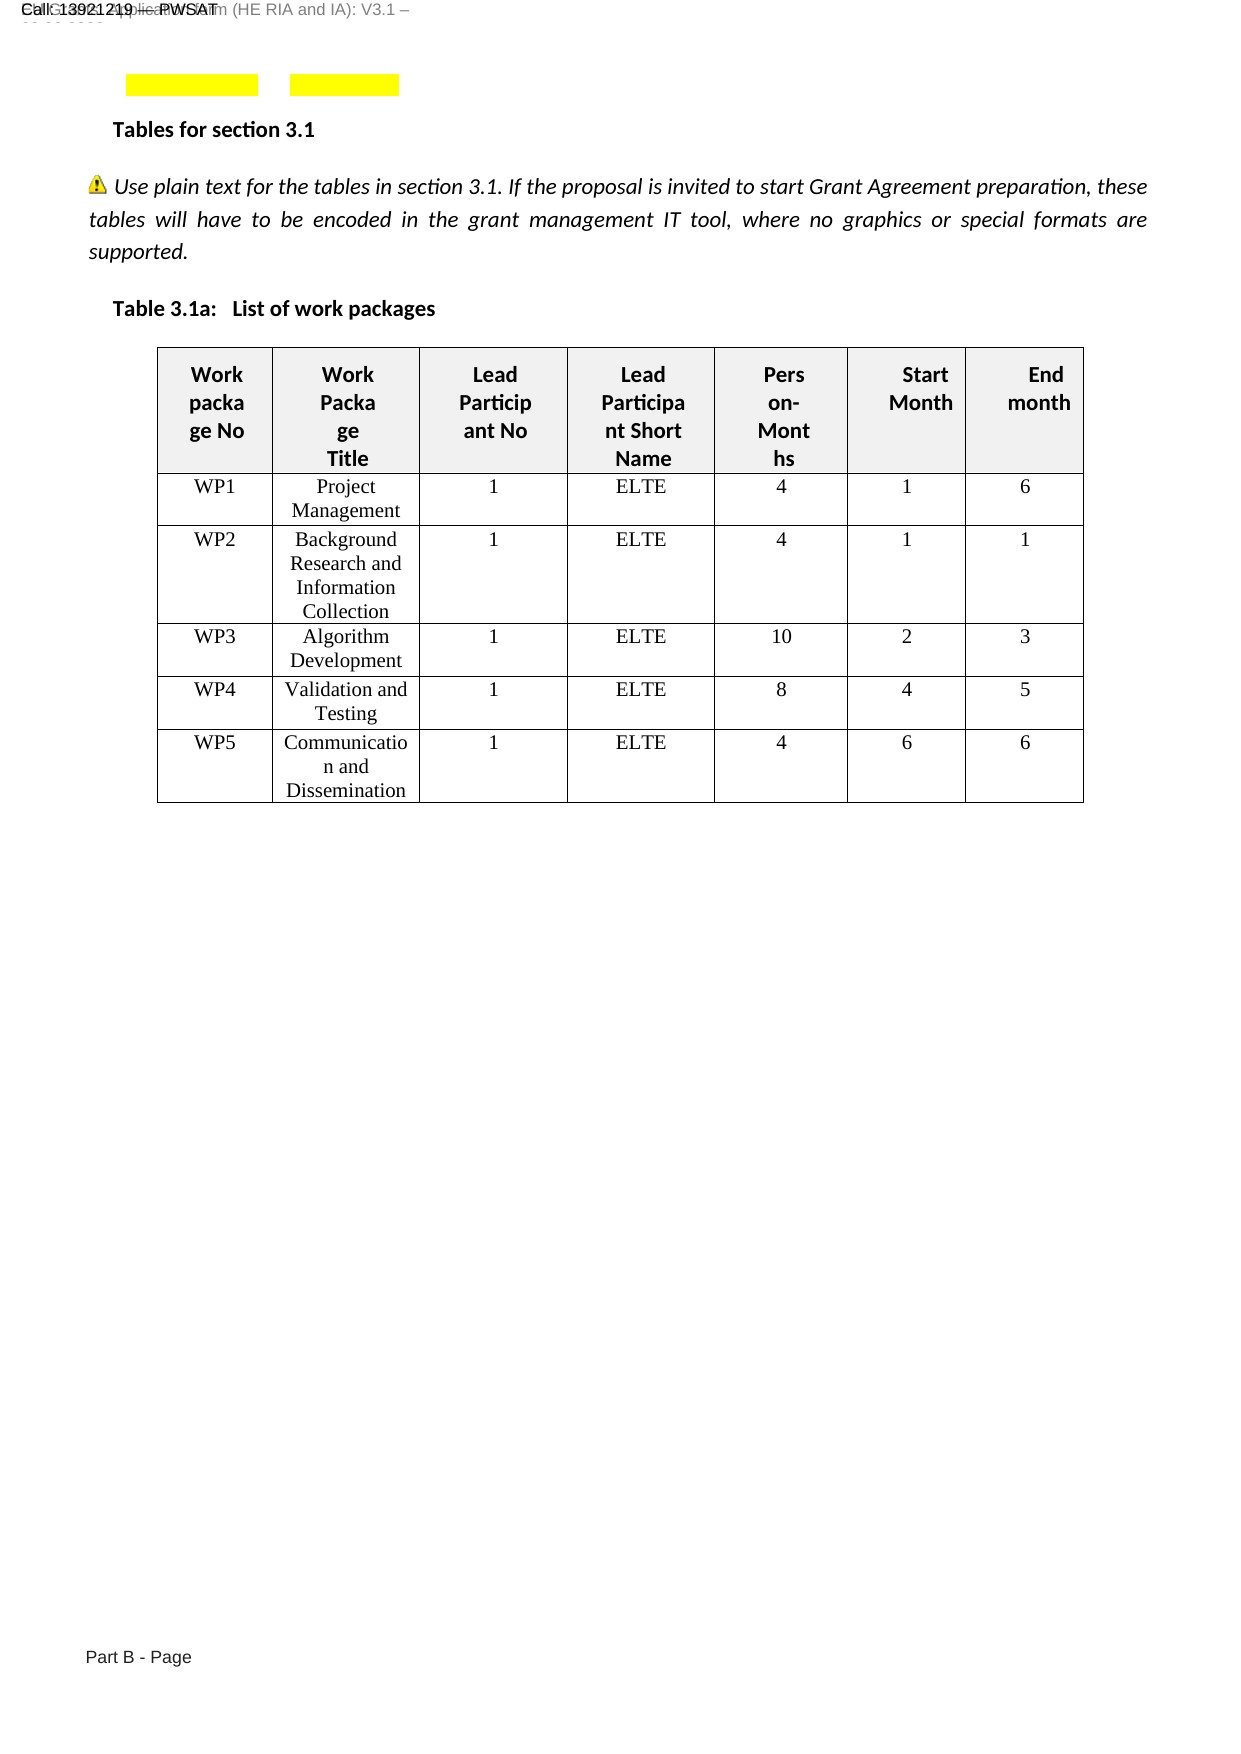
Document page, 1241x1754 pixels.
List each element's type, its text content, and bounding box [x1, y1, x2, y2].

table_cell ELTE [568, 624, 714, 676]
table_cell ELTE [568, 474, 714, 525]
table_cell WP1 [158, 474, 272, 525]
table_cell ELTE [568, 526, 714, 623]
table_cell 6 [966, 474, 1083, 525]
table_cell 4 [715, 730, 847, 802]
table_header Person- Months [715, 348, 847, 472]
table_header Lead Participant No [420, 348, 567, 472]
subtitle Table 3.1a: List of work packages [89, 294, 1178, 322]
table_cell 4 [848, 677, 965, 728]
table_cell 1 [420, 526, 567, 623]
table_cell Background Research and Information Collection [273, 526, 419, 623]
table_cell 10 [715, 624, 847, 676]
table_cell 1 [848, 526, 965, 623]
table_cell ELTE [568, 730, 714, 802]
table_cell 4 [715, 474, 847, 525]
table_cell WP4 [158, 677, 272, 728]
table_header End month [966, 348, 1083, 472]
table_cell Communication and Dissemination [273, 730, 419, 802]
table_header Work package No [158, 348, 272, 472]
table_cell Project Management [273, 474, 419, 525]
table_cell ELTE [568, 677, 714, 728]
text Use plain text for the tables in section 3.1. If the proposal is invited to start Grant Agreement preparation, these tables will have to be encoded in the grant management IT tool, where no graphics or special formats are supported. [88, 172, 1152, 265]
table_header Lead Participant Short Name [568, 348, 714, 472]
table_cell 1 [420, 474, 567, 525]
table_cell Validation and Testing [273, 677, 419, 728]
table_cell 6 [848, 730, 965, 802]
picture [88, 174, 109, 195]
table_cell 5 [966, 677, 1083, 728]
table_header Work Package Title [273, 348, 419, 472]
table_cell 3 [966, 624, 1083, 676]
table_cell 1 [966, 526, 1083, 623]
table_cell 1 [420, 677, 567, 728]
table_cell 1 [420, 730, 567, 802]
table_cell 6 [966, 730, 1083, 802]
table_header Start Month [848, 348, 965, 472]
table_cell 8 [715, 677, 847, 728]
table_cell 4 [715, 526, 847, 623]
table_cell 1 [420, 624, 567, 676]
table_cell 2 [848, 624, 965, 676]
table_cell WP3 [158, 624, 272, 676]
subtitle Tables for section 3.1 [89, 115, 1178, 143]
table_cell 1 [848, 474, 965, 525]
table_cell Algorithm Development [273, 624, 419, 676]
table_cell WP2 [158, 526, 272, 623]
table_cell WP5 [158, 730, 272, 802]
